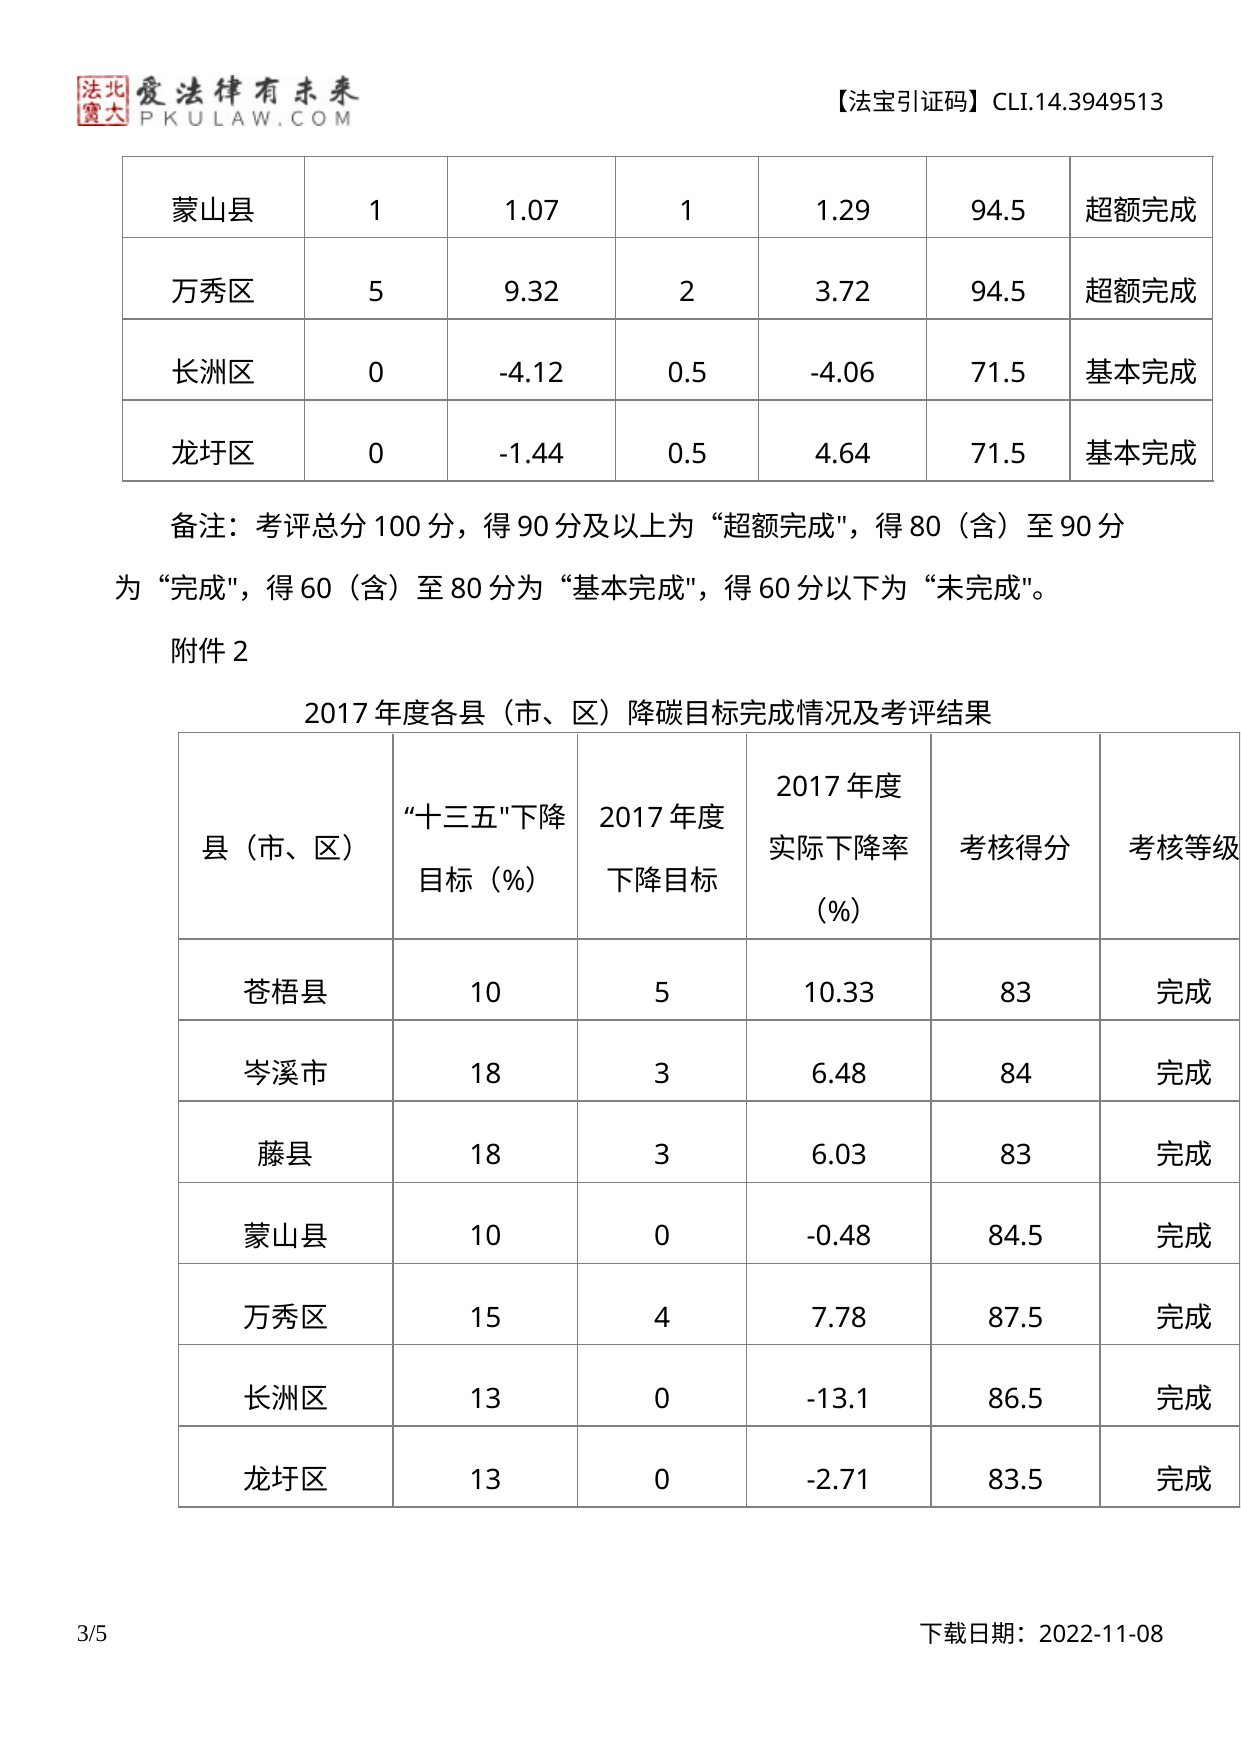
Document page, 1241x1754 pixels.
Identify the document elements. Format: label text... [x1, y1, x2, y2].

table_header 县（市、区） [179, 733, 393, 938]
table_header 考核得分 [932, 733, 1100, 938]
table_cell 1 [616, 157, 758, 237]
table_cell -4.12 [448, 320, 615, 399]
table_cell -1.44 [448, 401, 615, 480]
table_cell 18 [394, 1102, 577, 1181]
table_header 2017年度 实际下降率（%） [747, 733, 931, 938]
table_cell 长洲区 [123, 320, 304, 399]
table_cell 94.5 [927, 238, 1069, 318]
table_header “十三五"下降目标（%） [394, 733, 577, 938]
table_cell 2 [616, 238, 758, 318]
table_cell 完成 [1101, 1345, 1239, 1425]
table_cell 6.48 [747, 1021, 930, 1100]
text 附件2 [114, 607, 1126, 669]
table_cell 藤县 [179, 1102, 392, 1181]
table_cell 6.03 [747, 1102, 930, 1181]
table_cell 13 [394, 1427, 577, 1506]
table_cell 86.5 [932, 1345, 1099, 1425]
table_cell 10.33 [747, 940, 930, 1019]
table_header 2017年度 下降目标 [578, 733, 746, 938]
table_cell 长洲区 [179, 1345, 392, 1425]
table_cell 1.29 [759, 157, 926, 237]
table_cell 94.5 [927, 157, 1069, 237]
table_cell 0 [578, 1345, 746, 1425]
table_cell 完成 [1101, 1021, 1239, 1100]
table_cell 3.72 [759, 238, 926, 318]
table_cell 87.5 [932, 1264, 1099, 1344]
table_cell 龙圩区 [179, 1427, 392, 1506]
table_cell 4 [578, 1264, 746, 1344]
table_cell 基本完成 [1071, 320, 1212, 399]
table_cell -2.71 [747, 1427, 930, 1506]
table_cell 71.5 [927, 401, 1069, 480]
table_cell -13.1 [747, 1345, 930, 1425]
table_cell 0.5 [616, 401, 758, 480]
table_cell 龙圩区 [123, 401, 304, 480]
table_cell 超额完成 [1071, 157, 1212, 237]
table_cell 0.5 [616, 320, 758, 399]
table_cell 5 [578, 940, 746, 1019]
table_cell 完成 [1101, 940, 1239, 1019]
table_cell 10 [394, 1183, 577, 1263]
table_cell 岑溪市 [179, 1021, 392, 1100]
text 备注：考评总分100分，得90分及以上为“超额完成"，得80（含）至90分为“完成"，得60（含）至80分为“基本完成"，得60分以下为“未完成"。 [114, 482, 1126, 607]
table_cell 完成 [1101, 1102, 1239, 1181]
table_cell -4.06 [759, 320, 926, 399]
table_cell 18 [394, 1021, 577, 1100]
table_cell 84 [932, 1021, 1099, 1100]
table_cell 15 [394, 1264, 577, 1344]
table_cell 84.5 [932, 1183, 1099, 1263]
table_cell 蒙山县 [179, 1183, 392, 1263]
table_cell 0 [578, 1183, 746, 1263]
table_cell 万秀区 [123, 238, 304, 318]
table_cell 蒙山县 [123, 157, 304, 237]
table_cell 0 [305, 320, 447, 399]
table_cell -0.48 [747, 1183, 930, 1263]
table_cell 5 [305, 238, 447, 318]
table_cell 1.07 [448, 157, 615, 237]
table_header 考核等级 [1101, 733, 1239, 938]
table_cell 13 [394, 1345, 577, 1425]
table_cell 71.5 [927, 320, 1069, 399]
table_cell 83 [932, 940, 1099, 1019]
table_cell 0 [578, 1427, 746, 1506]
table_cell 完成 [1101, 1183, 1239, 1263]
table_cell 基本完成 [1071, 401, 1212, 480]
table_cell 万秀区 [179, 1264, 392, 1344]
table_cell 3 [578, 1102, 746, 1181]
table_cell 完成 [1101, 1427, 1239, 1506]
table_cell 3 [578, 1021, 746, 1100]
table_cell 0 [305, 401, 447, 480]
table_cell 9.32 [448, 238, 615, 318]
table_cell 83 [932, 1102, 1099, 1181]
table_cell 7.78 [747, 1264, 930, 1344]
table_cell 完成 [1101, 1264, 1239, 1344]
table_cell 超额完成 [1071, 238, 1212, 318]
text 2017年度各县（市、区）降碳目标完成情况及考评结果 [114, 669, 1126, 732]
table_cell 83.5 [932, 1427, 1099, 1506]
picture [76, 75, 361, 126]
table_cell 4.64 [759, 401, 926, 480]
table_cell 1 [305, 157, 447, 237]
table_cell 10 [394, 940, 577, 1019]
table_cell 苍梧县 [179, 940, 392, 1019]
